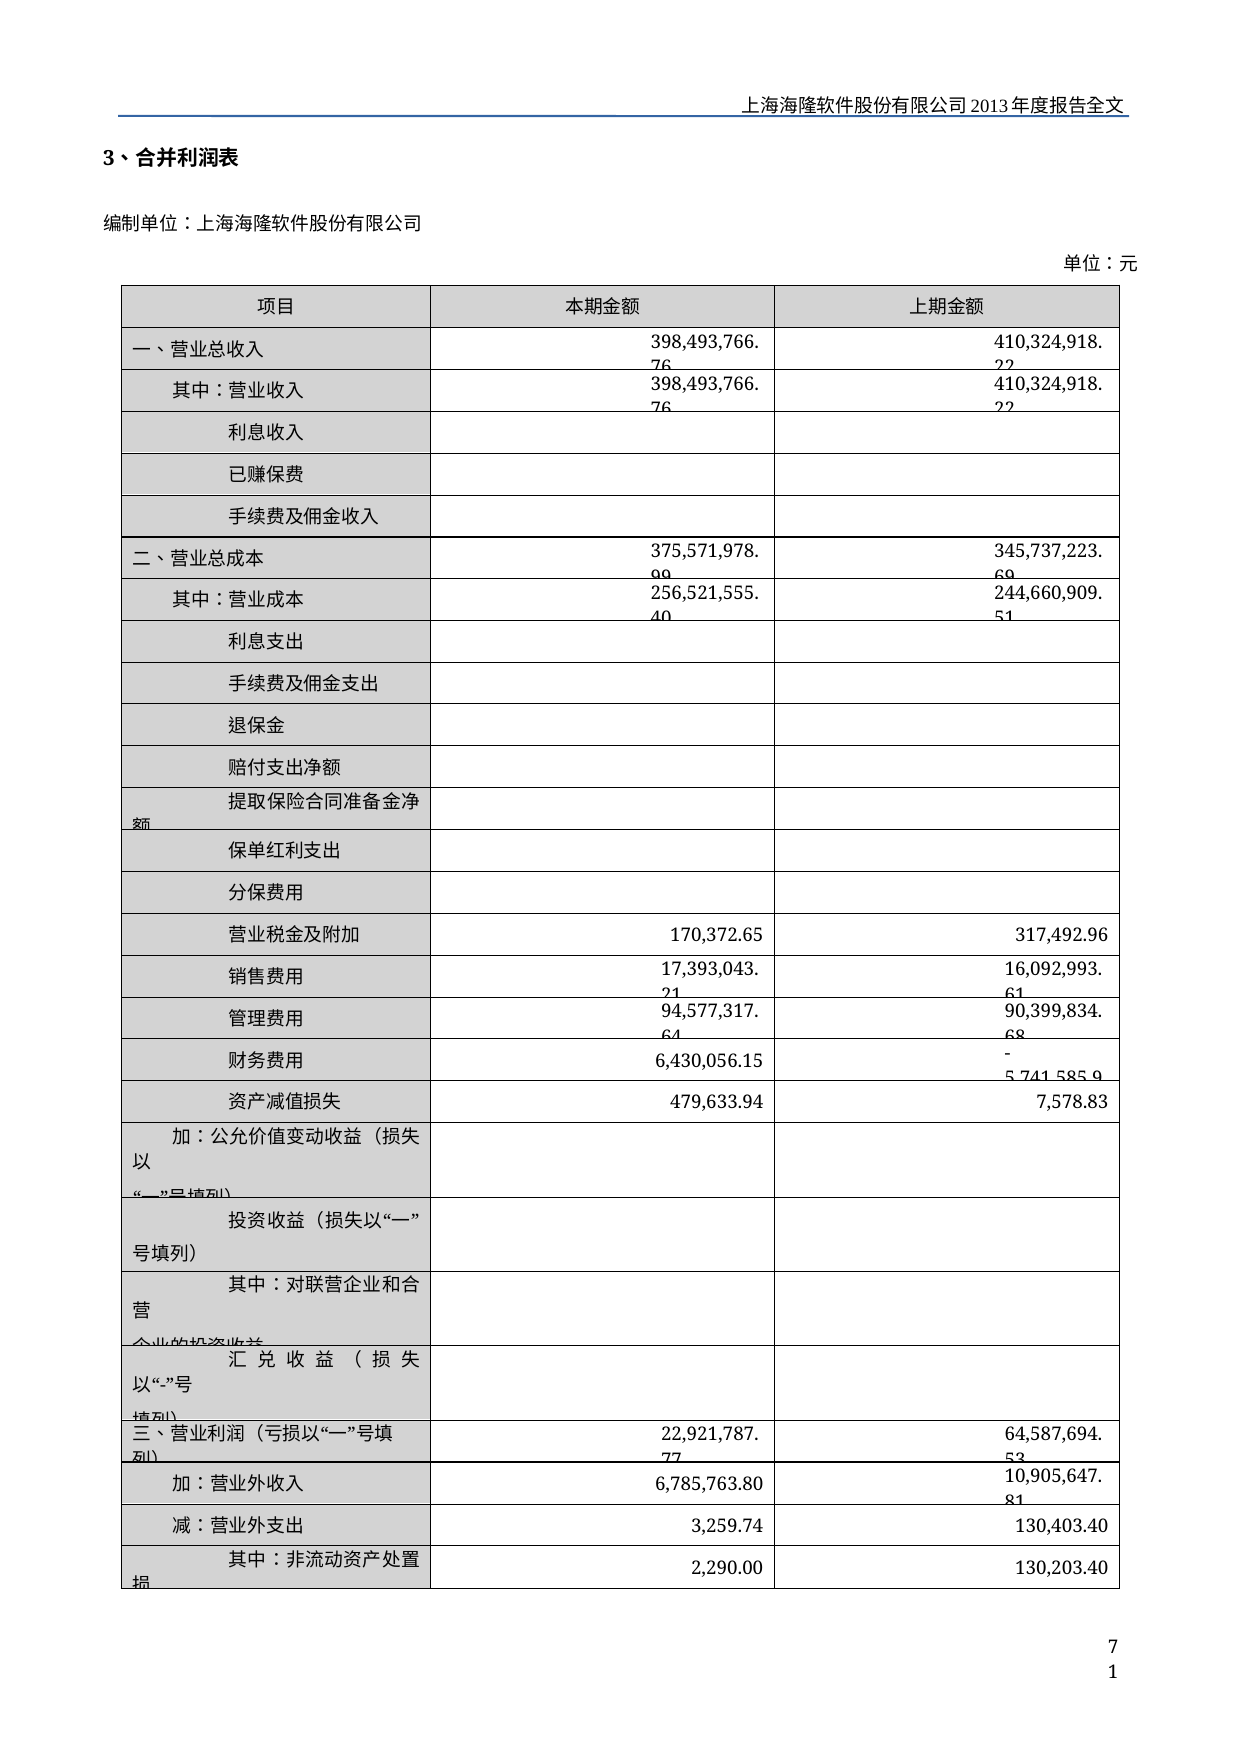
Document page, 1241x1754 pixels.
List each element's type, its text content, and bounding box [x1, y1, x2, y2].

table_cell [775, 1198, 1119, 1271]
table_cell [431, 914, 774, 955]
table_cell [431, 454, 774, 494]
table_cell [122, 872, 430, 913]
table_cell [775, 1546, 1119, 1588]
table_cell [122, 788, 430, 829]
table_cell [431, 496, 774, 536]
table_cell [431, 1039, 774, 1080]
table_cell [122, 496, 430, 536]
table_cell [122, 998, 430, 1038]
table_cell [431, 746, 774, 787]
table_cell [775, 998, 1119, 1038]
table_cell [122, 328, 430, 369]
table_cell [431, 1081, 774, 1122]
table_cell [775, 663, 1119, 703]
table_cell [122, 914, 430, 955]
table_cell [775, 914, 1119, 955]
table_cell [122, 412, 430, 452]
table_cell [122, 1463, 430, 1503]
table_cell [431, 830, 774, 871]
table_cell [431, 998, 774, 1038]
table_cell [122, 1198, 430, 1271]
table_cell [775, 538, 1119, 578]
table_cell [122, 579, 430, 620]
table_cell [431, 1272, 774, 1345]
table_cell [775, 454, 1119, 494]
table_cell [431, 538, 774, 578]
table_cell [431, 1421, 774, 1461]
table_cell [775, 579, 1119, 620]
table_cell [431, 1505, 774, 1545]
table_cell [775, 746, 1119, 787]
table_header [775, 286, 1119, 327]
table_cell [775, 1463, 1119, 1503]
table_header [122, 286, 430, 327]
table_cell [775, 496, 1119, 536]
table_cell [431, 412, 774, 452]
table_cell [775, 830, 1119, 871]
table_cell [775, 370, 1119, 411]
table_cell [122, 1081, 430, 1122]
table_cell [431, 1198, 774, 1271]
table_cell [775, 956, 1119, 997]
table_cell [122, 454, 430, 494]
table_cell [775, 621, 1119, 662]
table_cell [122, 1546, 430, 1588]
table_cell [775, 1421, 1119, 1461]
text 单位：元 [103, 251, 1138, 276]
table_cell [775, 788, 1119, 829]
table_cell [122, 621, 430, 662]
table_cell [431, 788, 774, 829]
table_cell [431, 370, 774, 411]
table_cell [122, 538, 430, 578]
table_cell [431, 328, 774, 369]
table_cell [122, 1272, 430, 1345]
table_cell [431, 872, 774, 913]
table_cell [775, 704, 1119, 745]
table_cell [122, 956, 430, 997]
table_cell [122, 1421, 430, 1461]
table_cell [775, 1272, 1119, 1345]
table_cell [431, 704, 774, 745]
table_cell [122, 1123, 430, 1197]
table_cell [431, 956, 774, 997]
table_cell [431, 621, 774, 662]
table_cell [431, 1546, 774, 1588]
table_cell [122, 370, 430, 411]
text 编制单位：上海海隆软件股份有限公司 [103, 211, 1138, 236]
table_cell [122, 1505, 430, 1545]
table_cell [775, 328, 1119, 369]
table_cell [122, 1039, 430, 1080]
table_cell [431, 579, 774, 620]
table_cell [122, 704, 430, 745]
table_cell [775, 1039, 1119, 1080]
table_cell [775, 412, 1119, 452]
text 3、合并利润表 [103, 143, 1138, 171]
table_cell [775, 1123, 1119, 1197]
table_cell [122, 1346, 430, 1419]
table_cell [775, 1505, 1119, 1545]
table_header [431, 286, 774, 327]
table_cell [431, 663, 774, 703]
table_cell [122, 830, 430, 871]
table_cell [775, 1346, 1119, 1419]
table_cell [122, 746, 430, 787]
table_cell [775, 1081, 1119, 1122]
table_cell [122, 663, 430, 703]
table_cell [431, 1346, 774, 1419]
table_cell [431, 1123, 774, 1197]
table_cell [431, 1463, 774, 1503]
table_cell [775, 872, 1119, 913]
